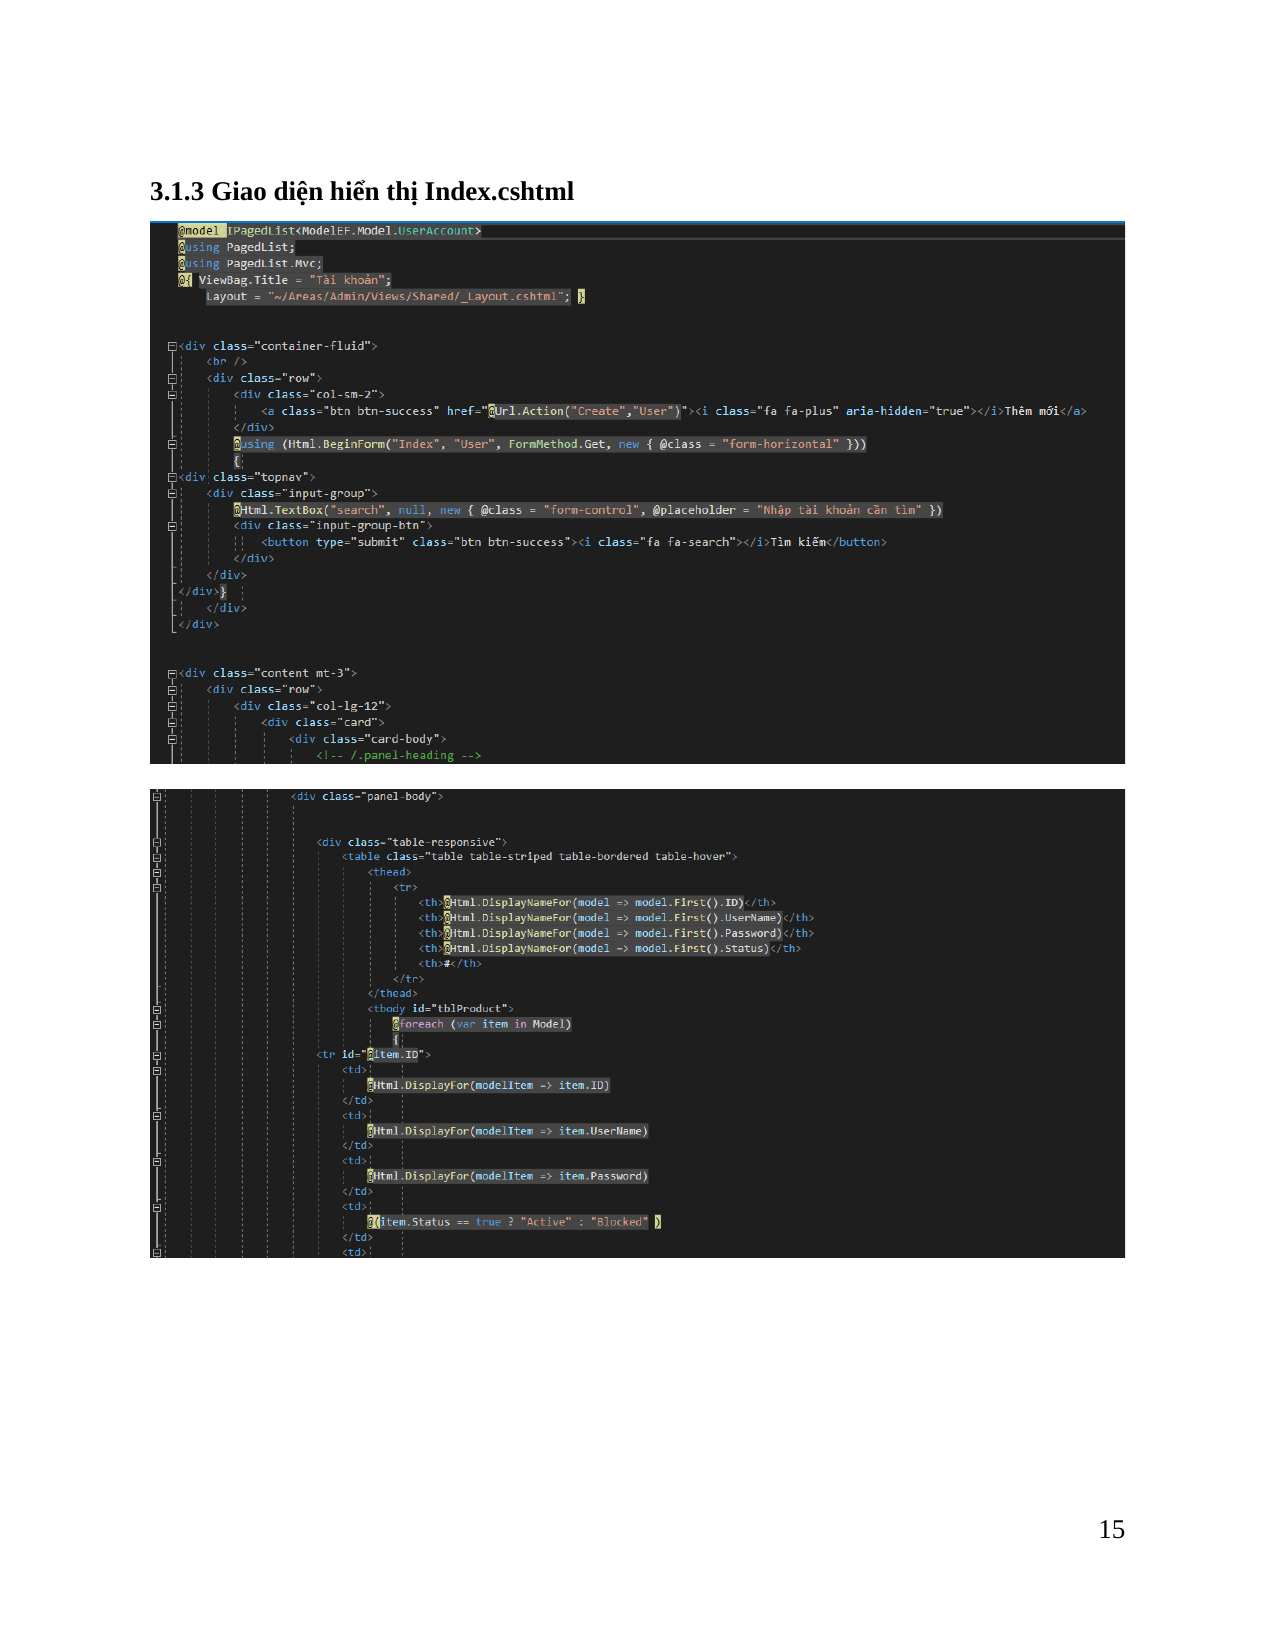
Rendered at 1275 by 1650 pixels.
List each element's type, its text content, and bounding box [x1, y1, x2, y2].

picture [150, 789, 1125, 1258]
subtitle Giao diện hiển thị Index.cshtml [150, 175, 1125, 206]
picture [150, 221, 1125, 764]
